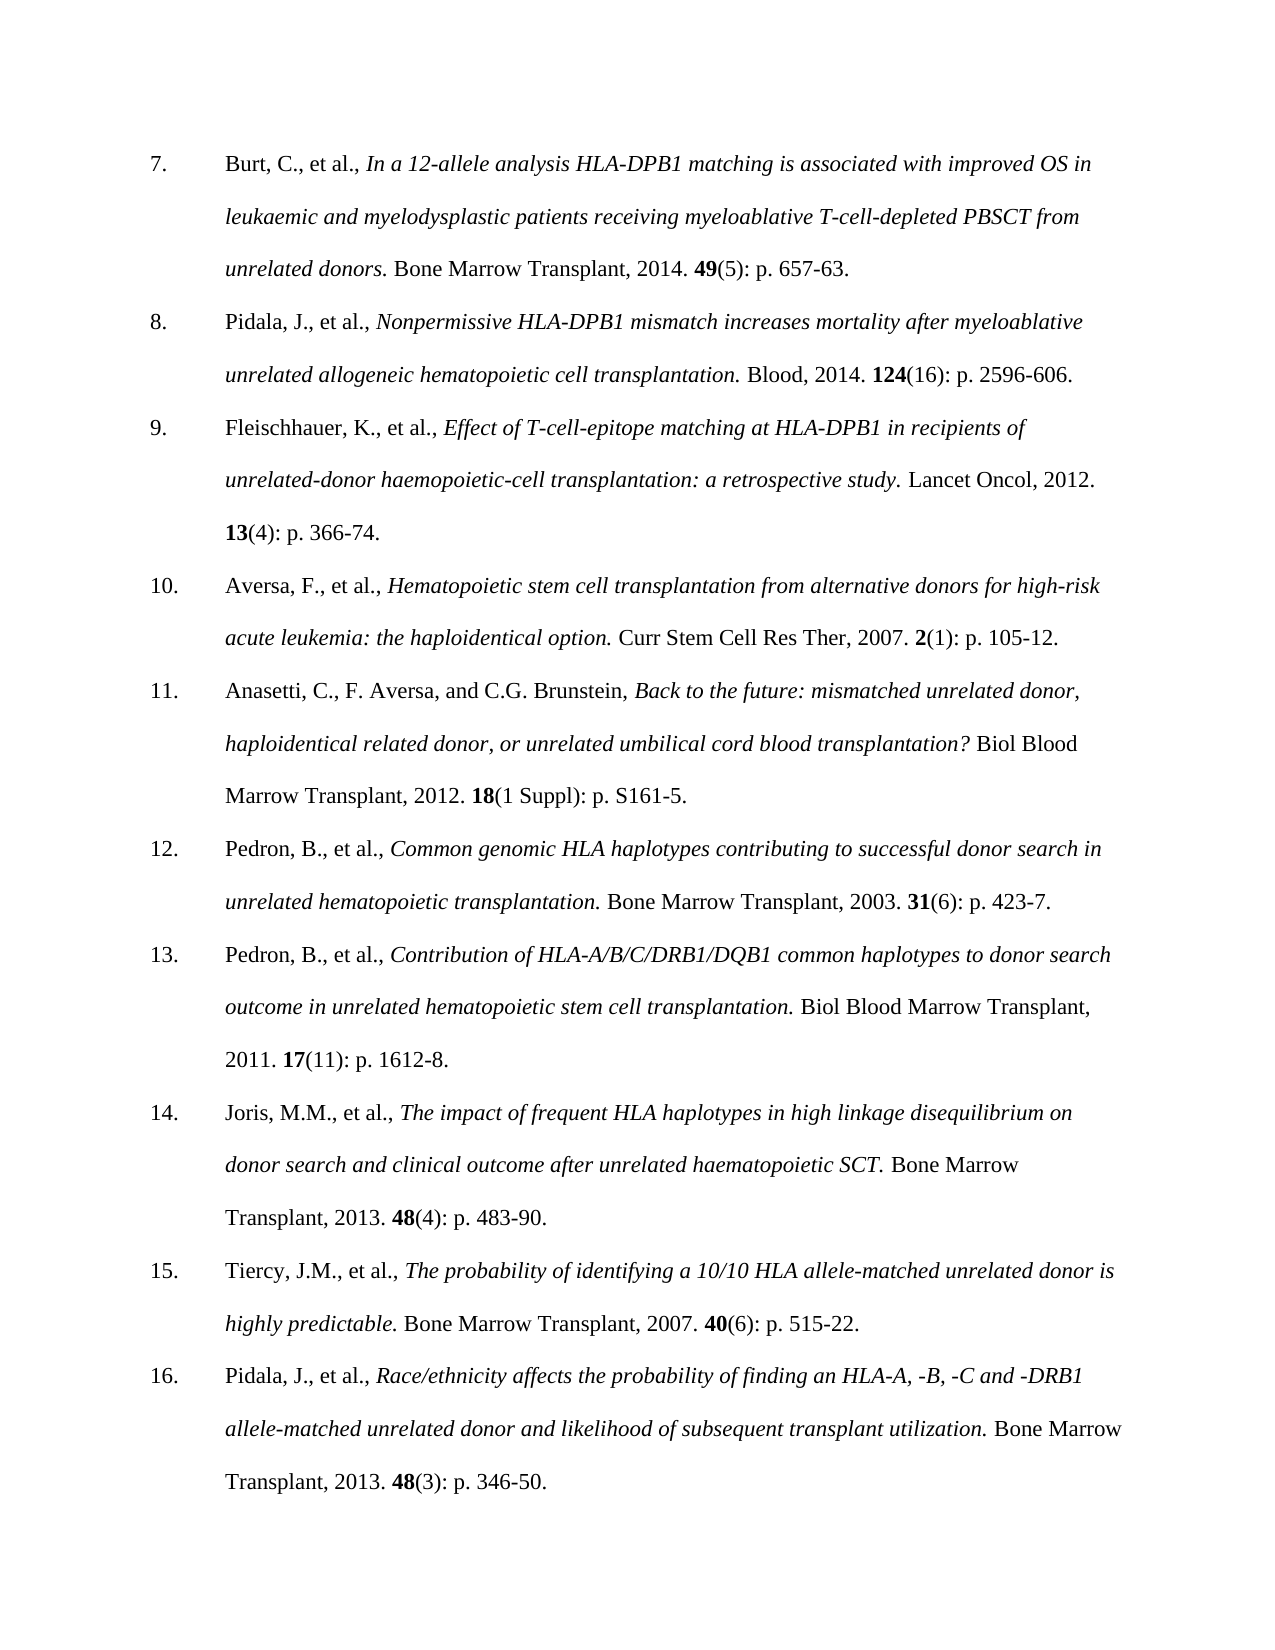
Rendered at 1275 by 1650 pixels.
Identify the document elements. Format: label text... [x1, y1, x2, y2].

text 14. Joris, M.M., et al., The impact of frequent HLA haplotypes in high linkage disequilibrium on donor search and clinical outcome after unrelated haematopoietic SCT. Bone Marrow Transplant, 2013. 48(4): p. 483-90. [150, 1099, 1125, 1231]
text 9. Fleischhauer, K., et al., Effect of T-cell-epitope matching at HLA-DPB1 in recipients of unrelated-donor haemopoietic-cell transplantation: a retrospective study. Lancet Oncol, 2012. 13(4): p. 366-74. [150, 413, 1125, 545]
text 15. Tiercy, J.M., et al., The probability of identifying a 10/10 HLA allele-matched unrelated donor is highly predictable. Bone Marrow Transplant, 2007. 40(6): p. 515-22. [150, 1257, 1125, 1336]
text 8. Pidala, J., et al., Nonpermissive HLA-DPB1 mismatch increases mortality after myeloablative unrelated allogeneic hematopoietic cell transplantation. Blood, 2014. 124(16): p. 2596-606. [150, 308, 1125, 387]
text 16. Pidala, J., et al., Race/ethnicity affects the probability of finding an HLA-A, -B, -C and -DRB1 allele-matched unrelated donor and likelihood of subsequent transplant utilization. Bone Marrow Transplant, 2013. 48(3): p. 346-50. [150, 1362, 1125, 1494]
text 13. Pedron, B., et al., Contribution of HLA-A/B/C/DRB1/DQB1 common haplotypes to donor search outcome in unrelated hematopoietic stem cell transplantation. Biol Blood Marrow Transplant, 2011. 17(11): p. 1612-8. [150, 941, 1125, 1072]
text 10. Aversa, F., et al., Hematopoietic stem cell transplantation from alternative donors for high-risk acute leukemia: the haploidentical option. Curr Stem Cell Res Ther, 2007. 2(1): p. 105-12. [150, 572, 1125, 651]
text 7. Burt, C., et al., In a 12-allele analysis HLA-DPB1 matching is associated with improved OS in leukaemic and myelodysplastic patients receiving myeloablative T-cell-depleted PBSCT from unrelated donors. Bone Marrow Transplant, 2014. 49(5): p. 657-63. [150, 150, 1125, 282]
text 11. Anasetti, C., F. Aversa, and C.G. Brunstein, Back to the future: mismatched unrelated donor, haploidentical related donor, or unrelated umbilical cord blood transplantation? Biol Blood Marrow Transplant, 2012. 18(1 Suppl): p. S161-5. [150, 677, 1125, 809]
text 12. Pedron, B., et al., Common genomic HLA haplotypes contributing to successful donor search in unrelated hematopoietic transplantation. Bone Marrow Transplant, 2003. 31(6): p. 423-7. [150, 835, 1125, 914]
